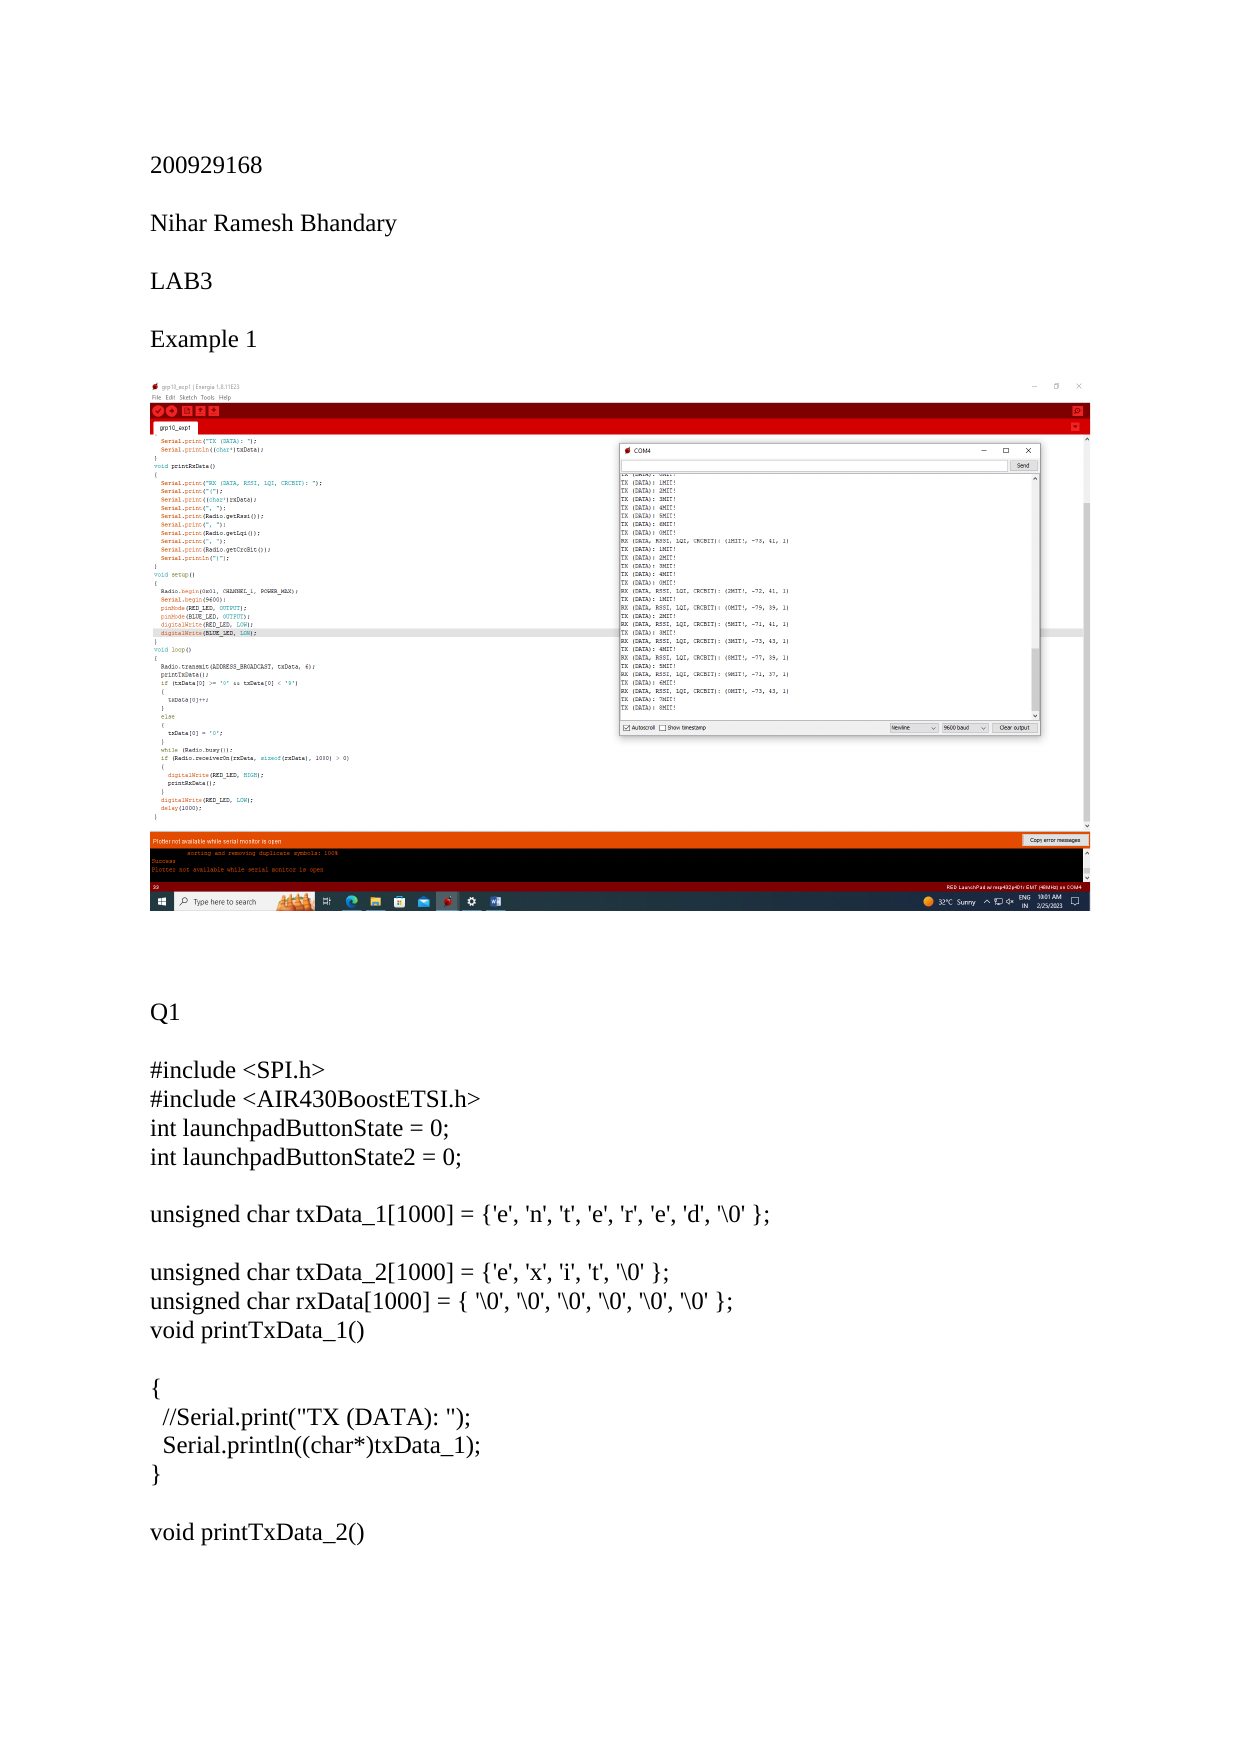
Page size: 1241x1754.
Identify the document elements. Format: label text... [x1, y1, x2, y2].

text #include <SPI.h> #include <AIR430BoostETSI.h> int launchpadButtonState = 0; int launchpadButtonState2 = 0; [150, 1055, 1090, 1170]
text void printTxData_2() [150, 1517, 1090, 1546]
text Example 1 [150, 324, 1090, 352]
text { //Serial.print("TX (DATA): "); Serial.println((char*)txData_1); } [150, 1373, 1090, 1488]
text unsigned char txData_1[1000] = {'e', 'n', 't', 'e', 'r', 'e', 'd', '\0' }; [150, 1199, 1090, 1228]
picture [150, 381, 1091, 911]
text LAB3 [150, 266, 1090, 294]
text unsigned char txData_2[1000] = {'e', 'x', 'i', 't', '\0' }; unsigned char rxData[1000] = { '\0', '\0', '\0', '\0', '\0', '\0' }; void printTxData_1() [150, 1257, 1090, 1344]
text Q1 [150, 997, 1090, 1026]
text 200929168 [150, 150, 1090, 179]
text Nihar Ramesh Bhandary [150, 208, 1090, 237]
